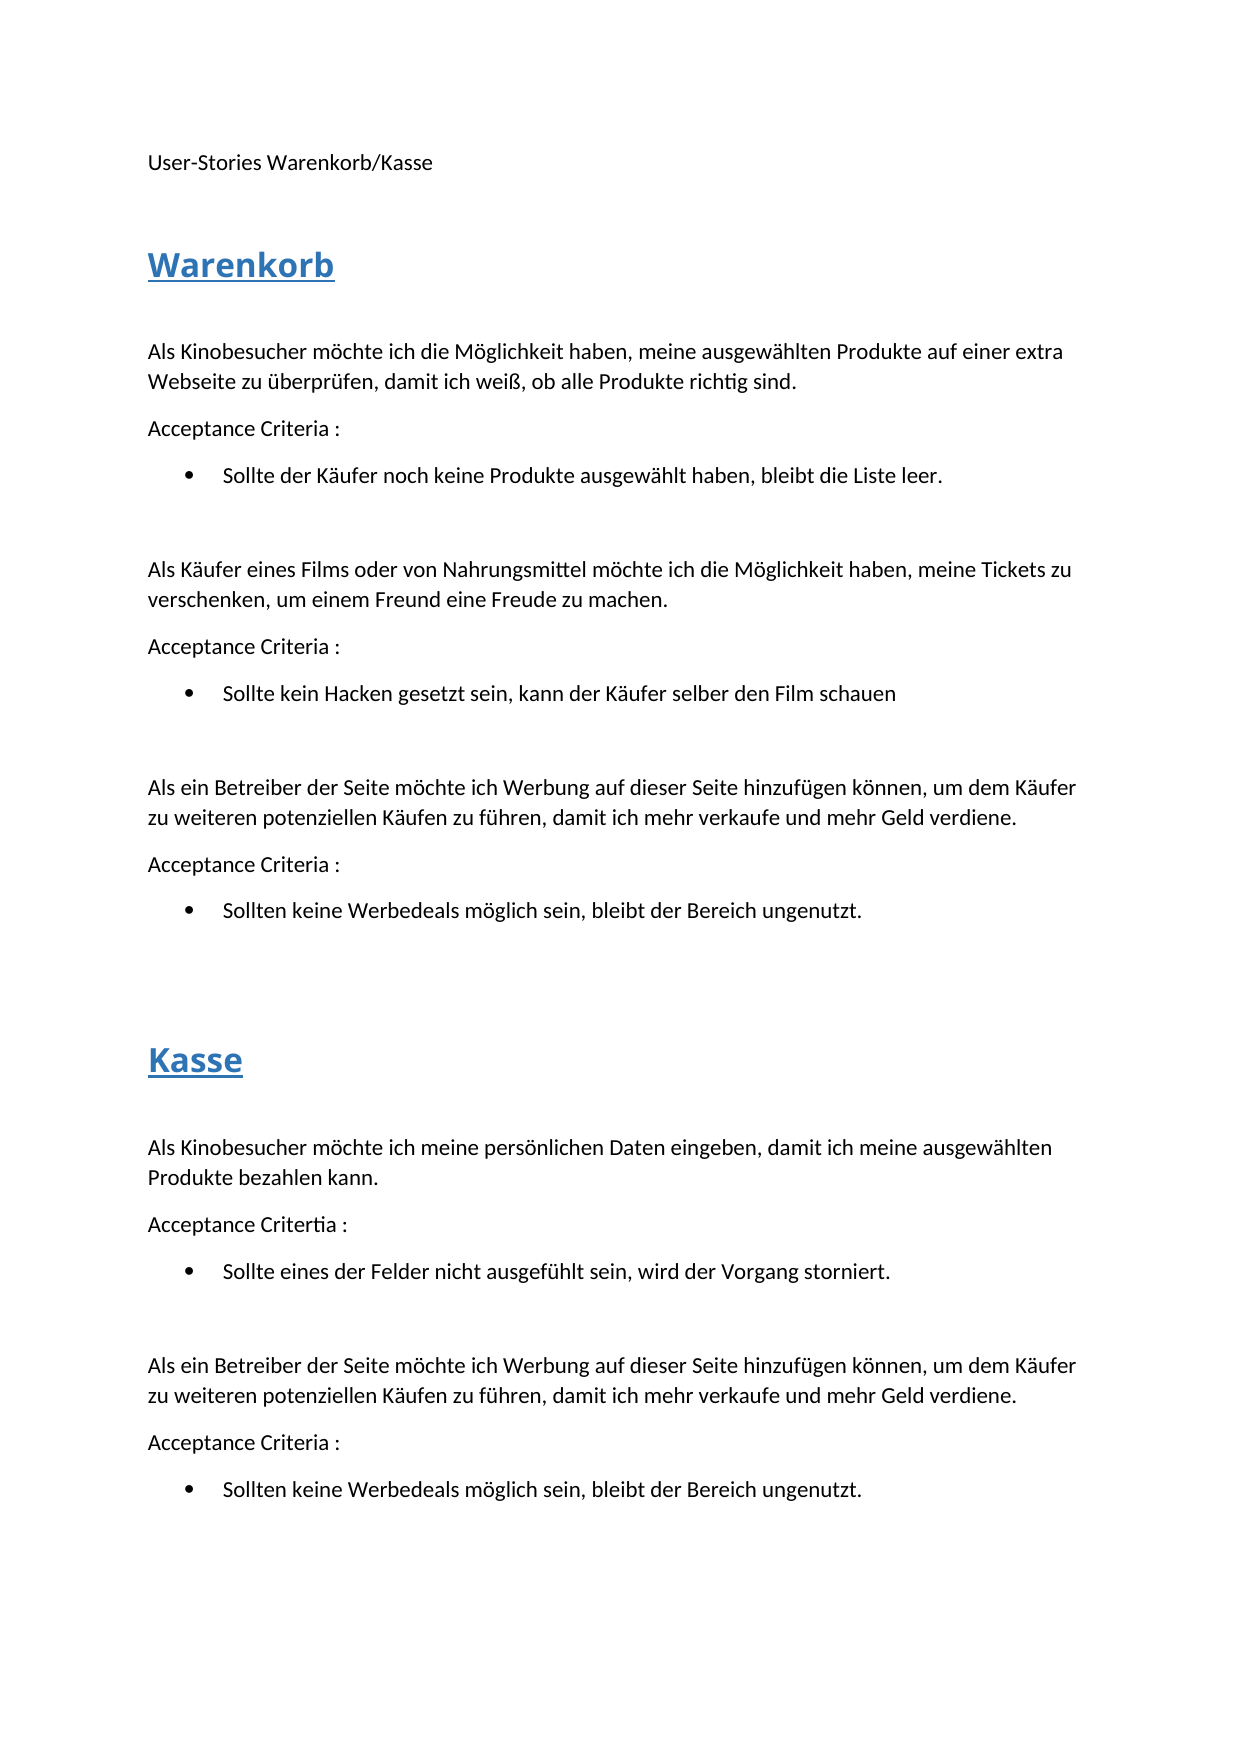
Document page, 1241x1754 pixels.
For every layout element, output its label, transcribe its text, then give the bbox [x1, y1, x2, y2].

text Acceptance Criteria : [148, 632, 1093, 660]
subtitle Kasse [148, 1037, 1093, 1083]
text Acceptance Criteria : [148, 414, 1093, 442]
text Acceptance Critertia : [148, 1210, 1093, 1238]
subtitle Warenkorb [148, 241, 1093, 287]
text Acceptance Criteria : [148, 850, 1093, 878]
list Sollten keine Werbedeals möglich sein, bleibt der Bereich ungenutzt. [185, 897, 1093, 924]
list Sollten keine Werbedeals möglich sein, bleibt der Bereich ungenutzt. [185, 1475, 1093, 1503]
list Sollte kein Hacken gesetzt sein, kann der Käufer selber den Film schauen [185, 679, 1093, 707]
text Als Käufer eines Films oder von Nahrungsmittel möchte ich die Möglichkeit haben, meine Tickets zu verschenken, um einem Freund eine Freude zu machen. [148, 555, 1093, 613]
text Acceptance Criteria : [148, 1428, 1093, 1456]
text Als Kinobesucher möchte ich meine persönlichen Daten eingeben, damit ich meine ausgewählten Produkte bezahlen kann. [148, 1133, 1093, 1191]
list Sollte der Käufer noch keine Produkte ausgewählt haben, bleibt die Liste leer. [185, 461, 1093, 489]
list Sollte eines der Felder nicht ausgefühlt sein, wird der Vorgang storniert. [185, 1257, 1093, 1285]
text User-Stories Warenkorb/Kasse [148, 148, 1093, 176]
text Als Kinobesucher möchte ich die Möglichkeit haben, meine ausgewählten Produkte auf einer extra Webseite zu überprüfen, damit ich weiß, ob alle Produkte richtig sind. [148, 337, 1093, 395]
